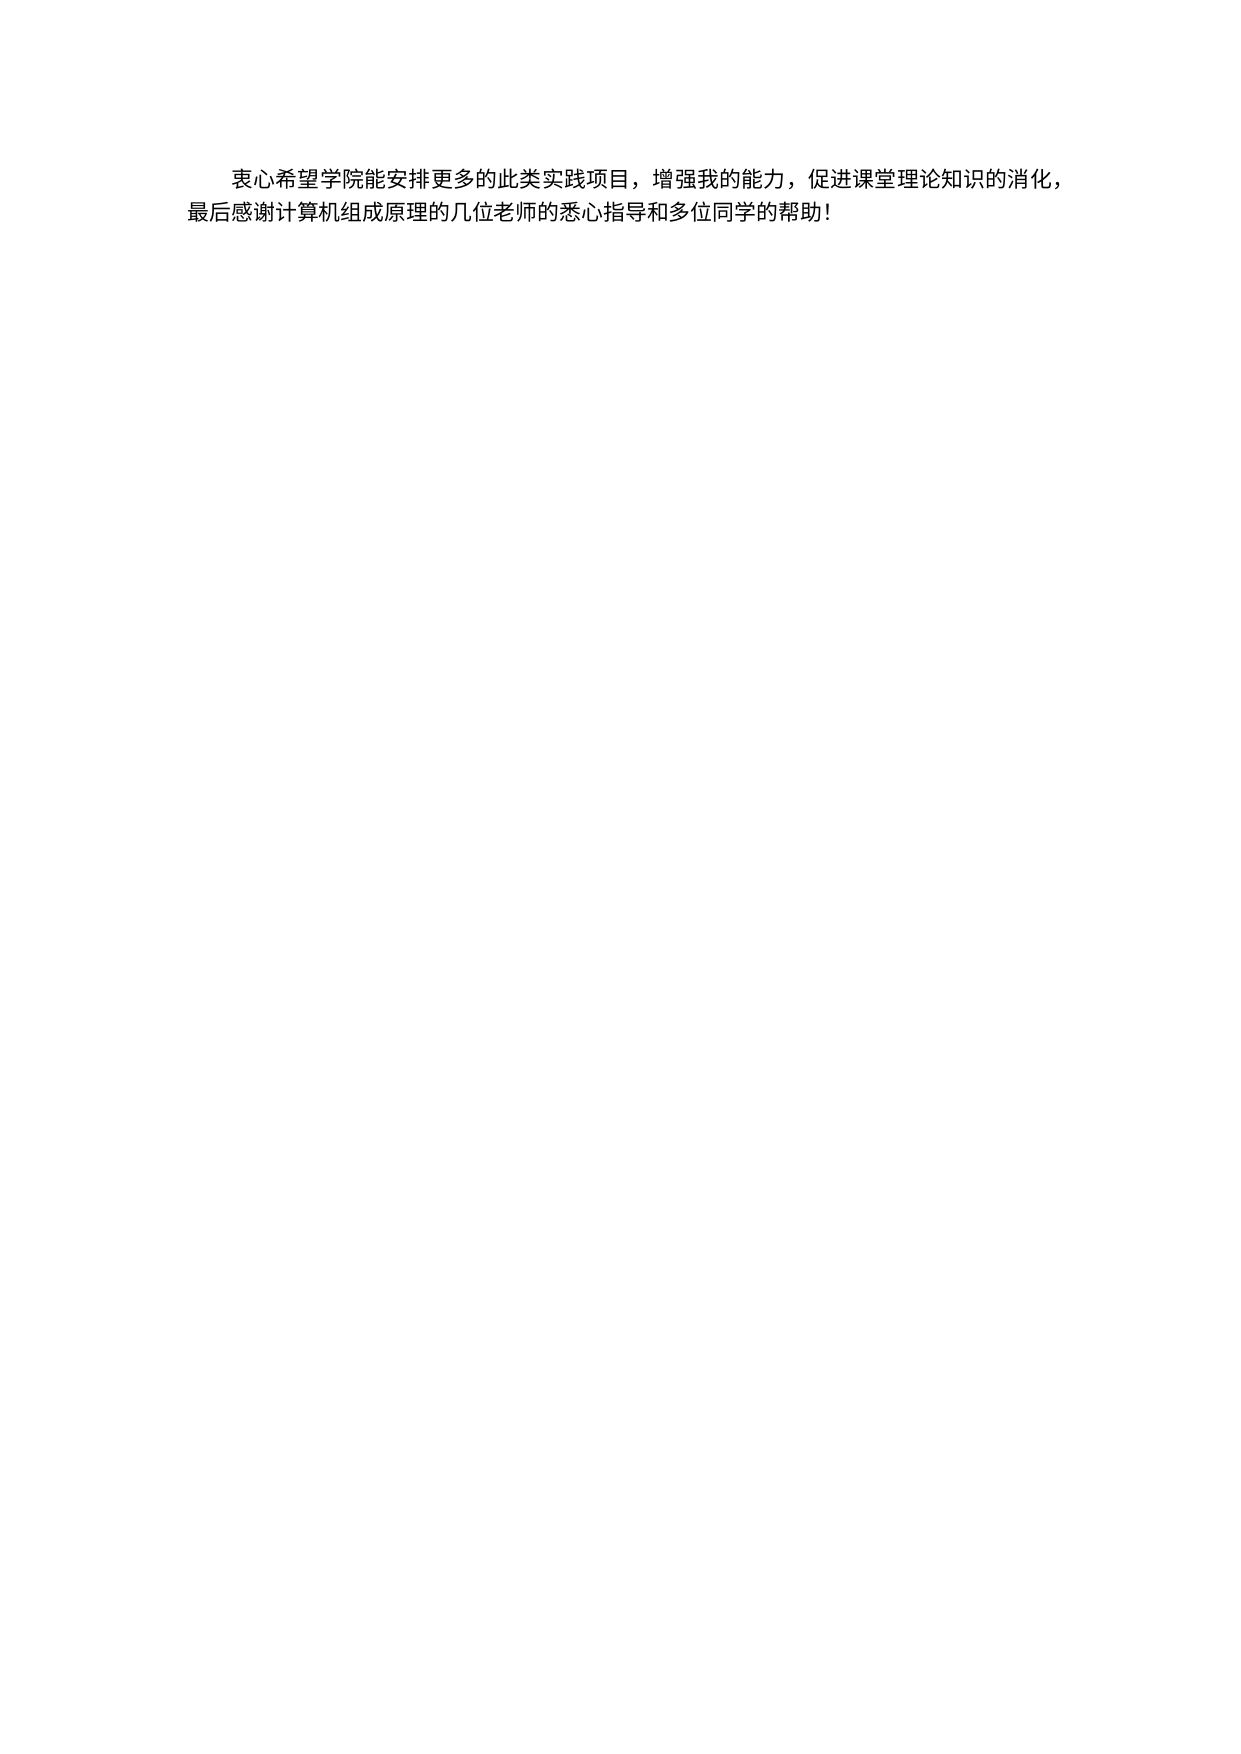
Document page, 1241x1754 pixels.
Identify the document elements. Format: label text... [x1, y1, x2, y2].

text 衷心希望学院能安排更多的此类实践项目，增强我的能力，促进课堂理论知识的消化，最后感谢计算机组成原理的几位老师的悉心指导和多位同学的帮助！ [187, 162, 1053, 227]
